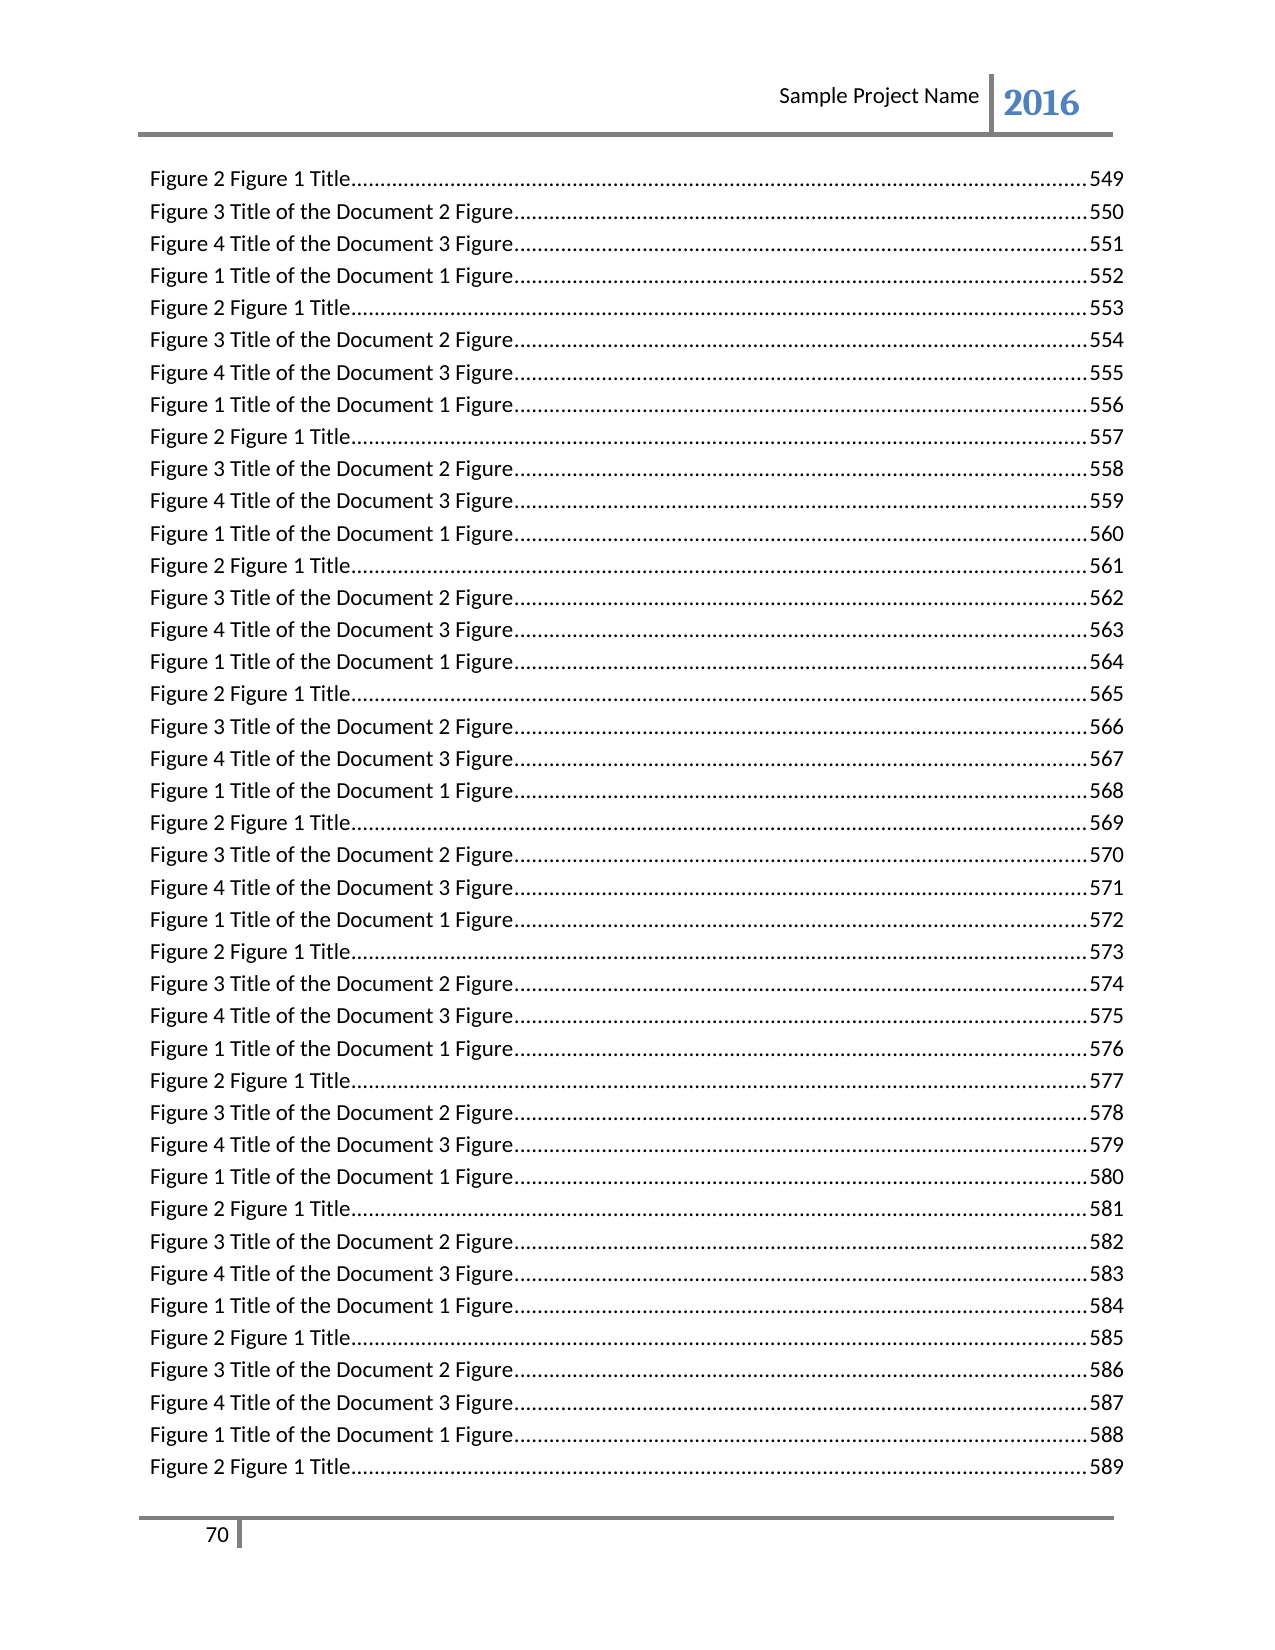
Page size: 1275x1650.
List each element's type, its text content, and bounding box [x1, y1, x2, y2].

text Figure 4 Title of the Document 3 Figure 563 [150, 615, 1125, 643]
text Figure 1 Title of the Document 1 Figure 588 [150, 1420, 1125, 1448]
text Figure 4 Title of the Document 3 Figure 571 [150, 873, 1125, 901]
text Figure 3 Title of the Document 2 Figure 578 [150, 1098, 1125, 1126]
text Figure 3 Title of the Document 2 Figure 562 [150, 583, 1125, 611]
text Figure 4 Title of the Document 3 Figure 559 [150, 486, 1125, 514]
text Figure 4 Title of the Document 3 Figure 555 [150, 358, 1125, 386]
text Figure 2 Figure 1 Title 549 [150, 164, 1125, 193]
text Figure 3 Title of the Document 2 Figure 574 [150, 969, 1125, 997]
text Figure 3 Title of the Document 2 Figure 570 [150, 841, 1125, 868]
text Figure 1 Title of the Document 1 Figure 564 [150, 647, 1125, 675]
text Figure 2 Figure 1 Title 569 [150, 808, 1125, 836]
text Figure 1 Title of the Document 1 Figure 556 [150, 390, 1125, 418]
text Figure 4 Title of the Document 3 Figure 567 [150, 744, 1125, 772]
text Figure 4 Title of the Document 3 Figure 551 [150, 229, 1125, 257]
text Figure 1 Title of the Document 1 Figure 580 [150, 1162, 1125, 1190]
text Figure 3 Title of the Document 2 Figure 586 [150, 1356, 1125, 1383]
text Figure 4 Title of the Document 3 Figure 583 [150, 1259, 1125, 1287]
text Figure 2 Figure 1 Title 565 [150, 679, 1125, 708]
text Figure 3 Title of the Document 2 Figure 582 [150, 1227, 1125, 1255]
text Figure 4 Title of the Document 3 Figure 587 [150, 1388, 1125, 1416]
text Figure 3 Title of the Document 2 Figure 554 [150, 326, 1125, 353]
text Figure 1 Title of the Document 1 Figure 576 [150, 1034, 1125, 1062]
text Figure 2 Figure 1 Title 585 [150, 1323, 1125, 1351]
text Figure 1 Title of the Document 1 Figure 572 [150, 905, 1125, 933]
text Figure 2 Figure 1 Title 557 [150, 422, 1125, 450]
text Figure 3 Title of the Document 2 Figure 550 [150, 197, 1125, 225]
text Figure 1 Title of the Document 1 Figure 584 [150, 1291, 1125, 1319]
text Figure 1 Title of the Document 1 Figure 560 [150, 519, 1125, 547]
text Figure 2 Figure 1 Title 589 [150, 1452, 1125, 1480]
text Figure 3 Title of the Document 2 Figure 558 [150, 454, 1125, 482]
text Figure 2 Figure 1 Title 577 [150, 1066, 1125, 1094]
text Figure 2 Figure 1 Title 573 [150, 937, 1125, 965]
text Figure 2 Figure 1 Title 561 [150, 551, 1125, 579]
text Figure 4 Title of the Document 3 Figure 579 [150, 1130, 1125, 1158]
text Figure 1 Title of the Document 1 Figure 568 [150, 776, 1125, 804]
text Figure 1 Title of the Document 1 Figure 552 [150, 261, 1125, 289]
text Figure 2 Figure 1 Title 581 [150, 1194, 1125, 1223]
text Figure 4 Title of the Document 3 Figure 575 [150, 1001, 1125, 1029]
text Figure 3 Title of the Document 2 Figure 566 [150, 712, 1125, 740]
text Figure 2 Figure 1 Title 553 [150, 293, 1125, 321]
